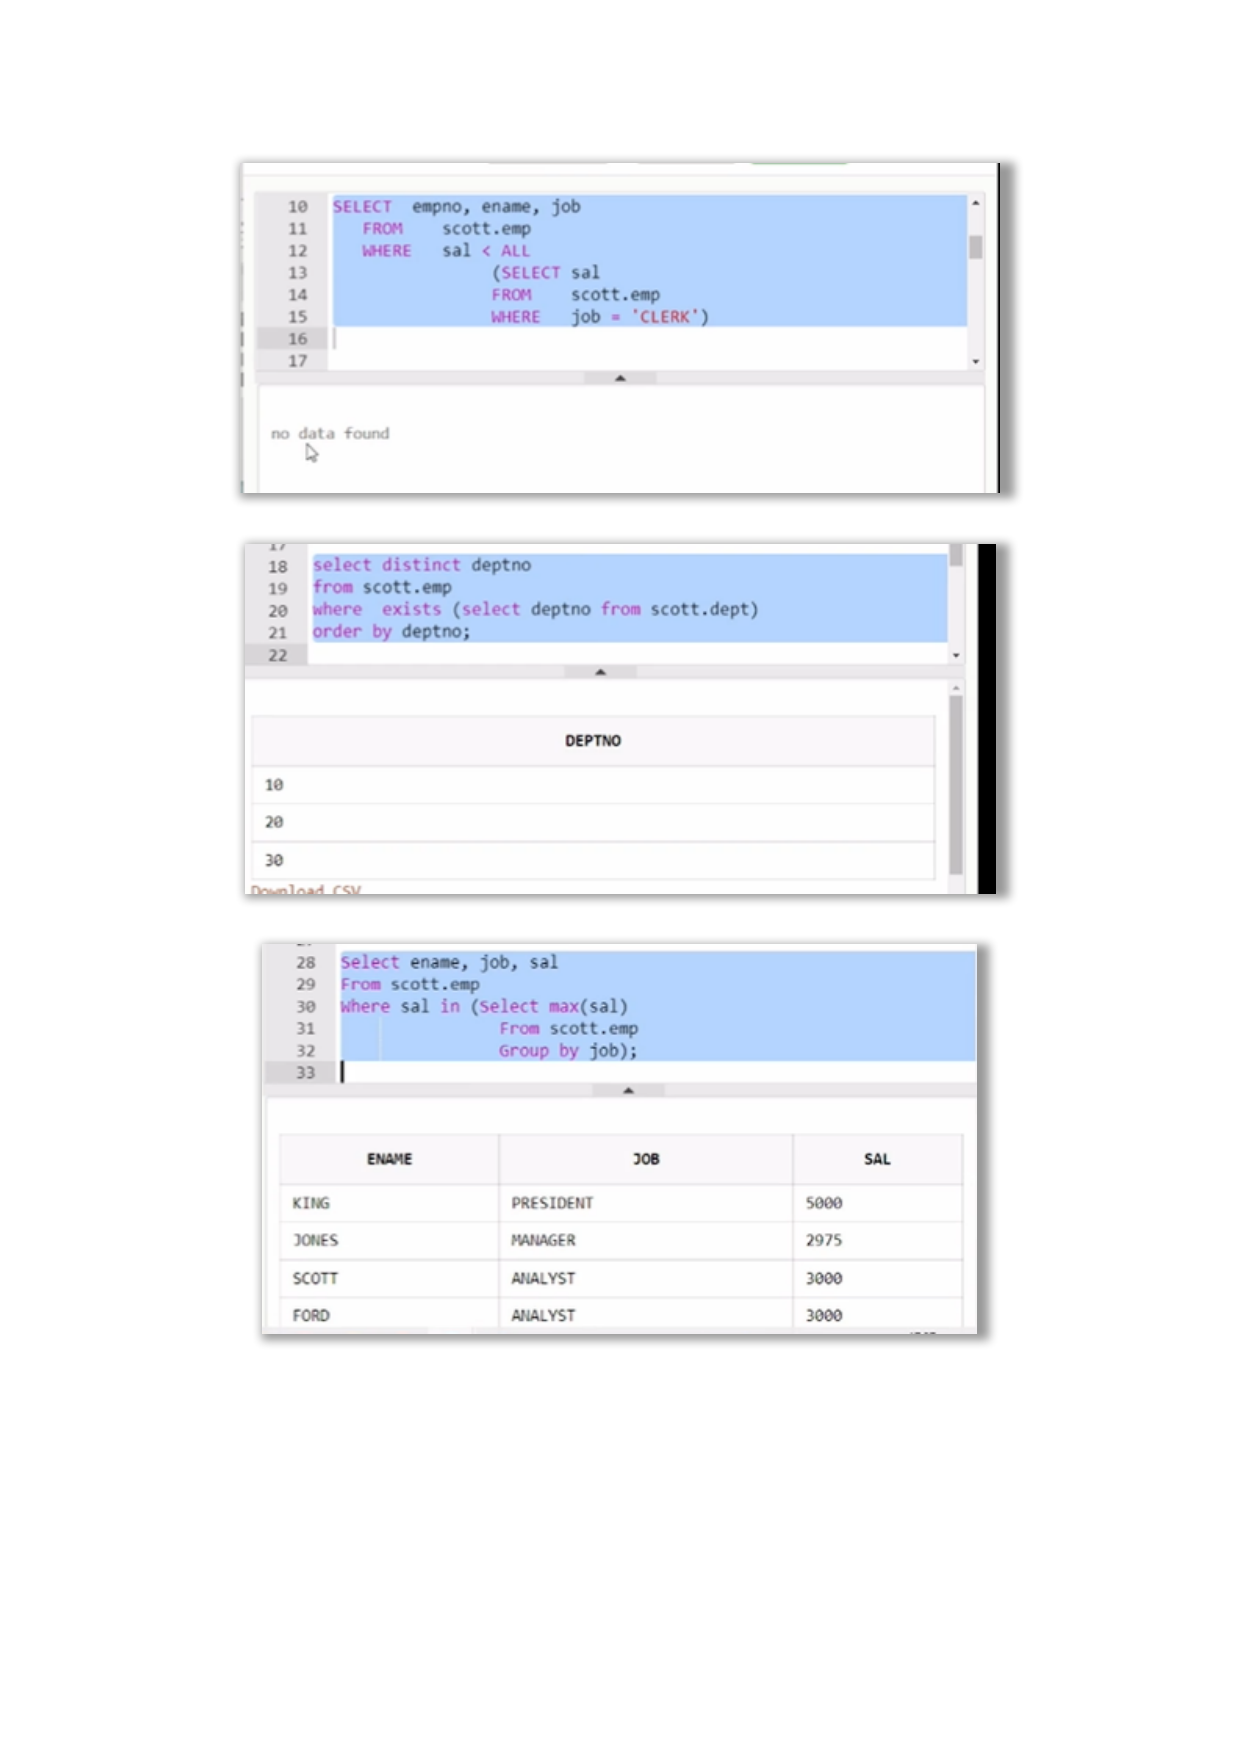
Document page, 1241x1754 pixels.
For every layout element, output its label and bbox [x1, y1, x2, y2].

picture [245, 544, 996, 894]
picture [262, 944, 977, 1334]
picture [240, 163, 1000, 493]
